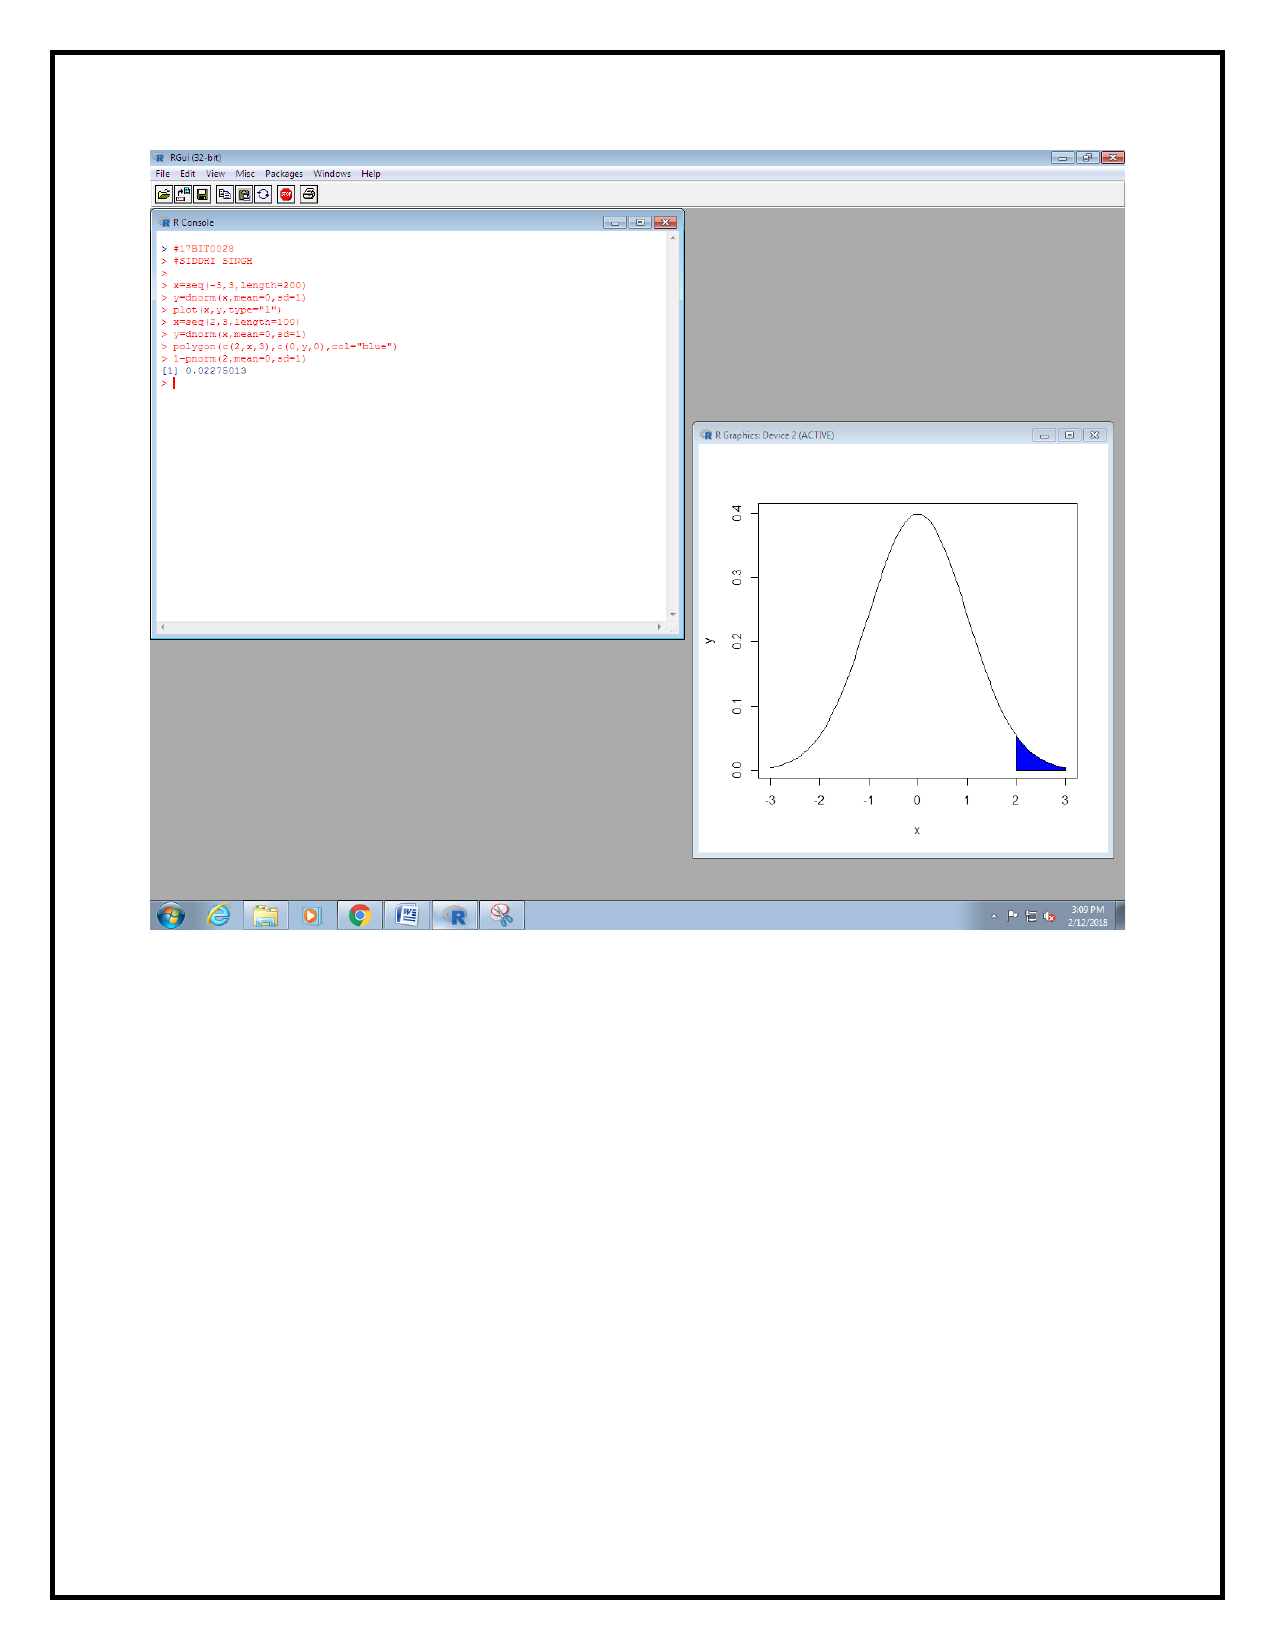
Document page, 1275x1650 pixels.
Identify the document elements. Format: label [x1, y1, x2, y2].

picture [150, 150, 1125, 930]
